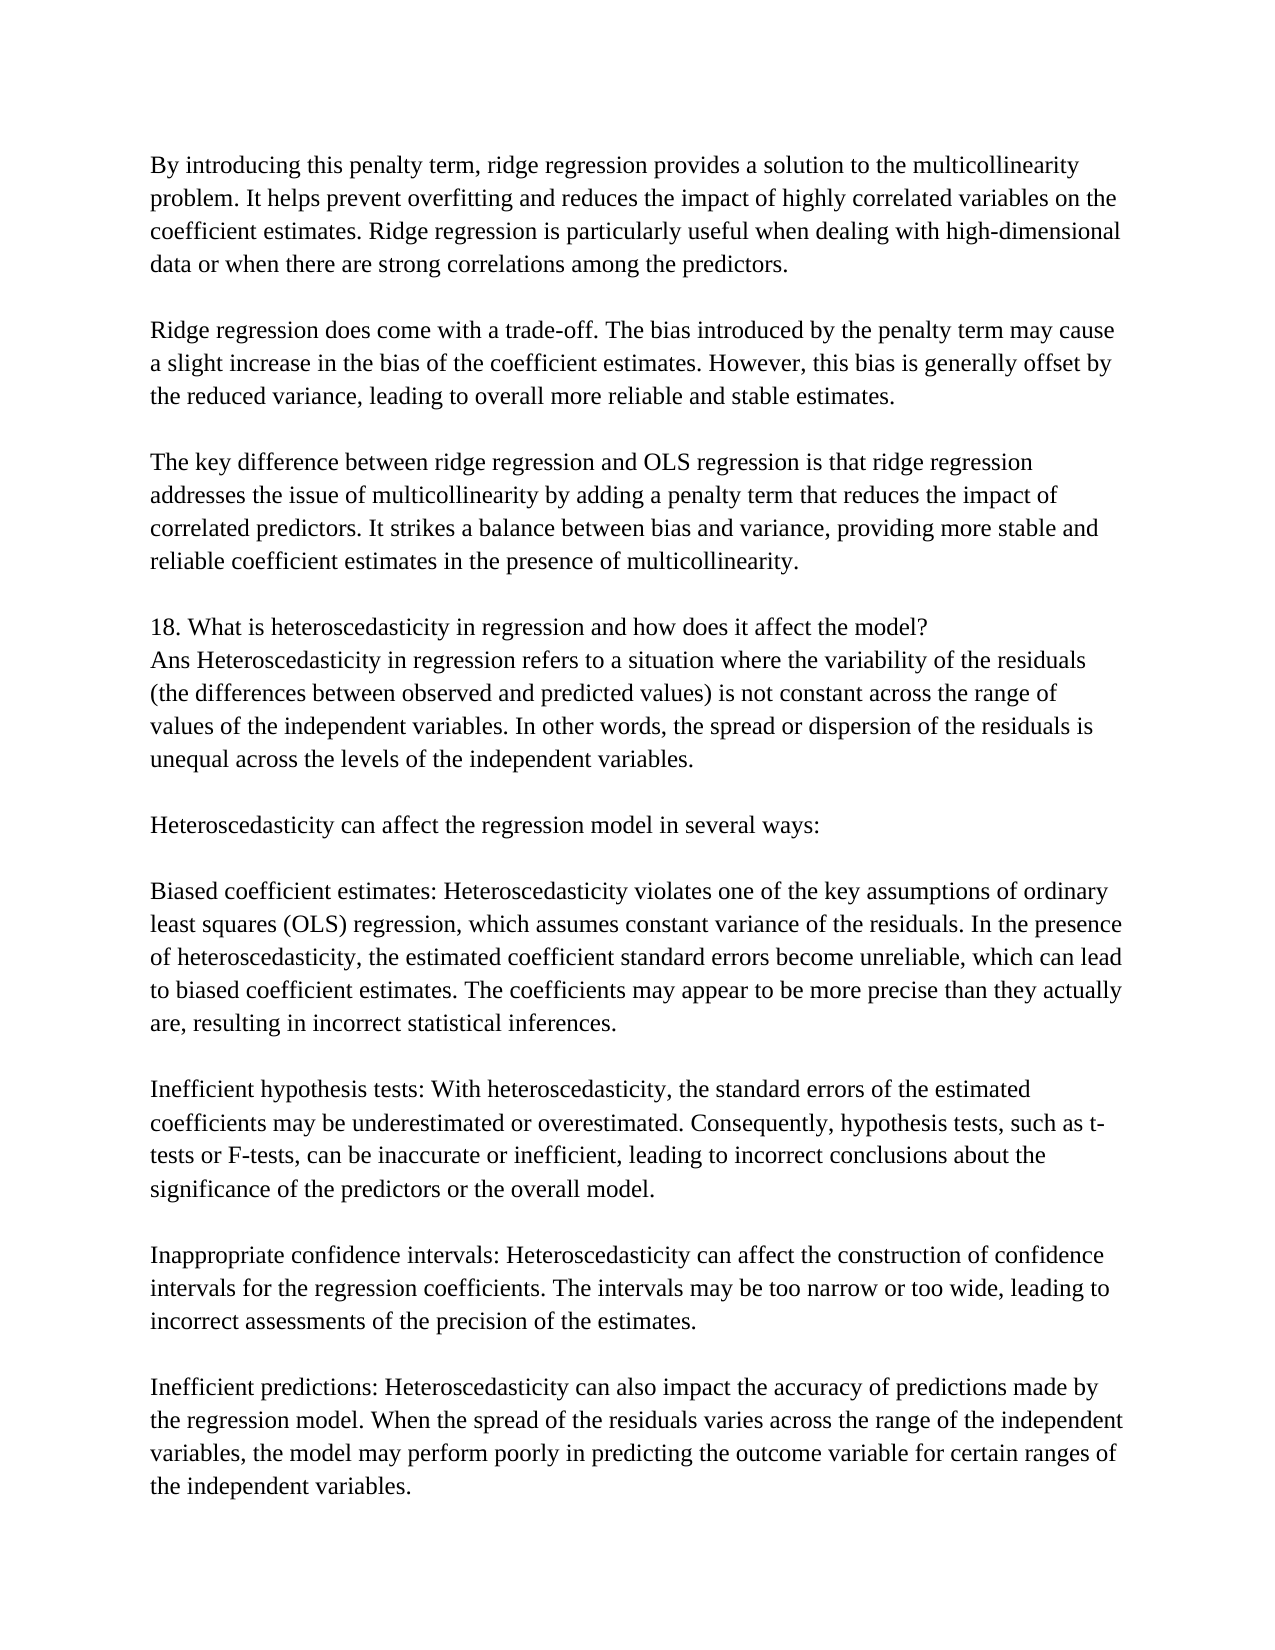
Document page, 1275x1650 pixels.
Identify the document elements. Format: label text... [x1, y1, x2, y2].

text The key difference between ridge regression and OLS regression is that ridge regression addresses the issue of multicollinearity by adding a penalty term that reduces the impact of correlated predictors. It strikes a balance between bias and variance, providing more stable and reliable coefficient estimates in the presence of multicollinearity. [150, 447, 1125, 575]
text Heteroscedasticity can affect the regression model in several ways: [150, 810, 1125, 839]
text Biased coefficient estimates: Heteroscedasticity violates one of the key assumptions of ordinary least squares (OLS) regression, which assumes constant variance of the residuals. In the presence of heteroscedasticity, the estimated coefficient standard errors become unreliable, which can lead to biased coefficient estimates. The coefficients may appear to be more precise than they actually are, resulting in incorrect statistical inferences. [150, 876, 1125, 1037]
text Ridge regression does come with a trade-off. The bias introduced by the penalty term may cause a slight increase in the bias of the coefficient estimates. However, this bias is generally offset by the reduced variance, leading to overall more reliable and stable estimates. [150, 315, 1125, 410]
text By introducing this penalty term, ridge regression provides a solution to the multicollinearity problem. It helps prevent overfitting and reduces the impact of highly correlated variables on the coefficient estimates. Ridge regression is particularly useful when dealing with high-dimensional data or when there are strong correlations among the predictors. [150, 150, 1125, 278]
text 18. What is heteroscedasticity in regression and how does it affect the model? [150, 612, 1125, 641]
text Inappropriate confidence intervals: Heteroscedasticity can affect the construction of confidence intervals for the regression coefficients. The intervals may be too narrow or too wide, leading to incorrect assessments of the precision of the estimates. [150, 1240, 1125, 1334]
text Inefficient predictions: Heteroscedasticity can also impact the accuracy of predictions made by the regression model. When the spread of the residuals varies across the range of the independent variables, the model may perform poorly in predicting the outcome variable for certain ranges of the independent variables. [150, 1372, 1125, 1499]
text Ans Heteroscedasticity in regression refers to a situation where the variability of the residuals (the differences between observed and predicted values) is not constant across the range of values of the independent variables. In other words, the spread or dispersion of the residuals is unequal across the levels of the independent variables. [150, 645, 1125, 773]
text Inefficient hypothesis tests: With heteroscedasticity, the standard errors of the estimated coefficients may be underestimated or overestimated. Consequently, hypothesis tests, such as t-tests or F-tests, can be inaccurate or inefficient, leading to incorrect conclusions about the significance of the predictors or the overall model. [150, 1074, 1125, 1202]
